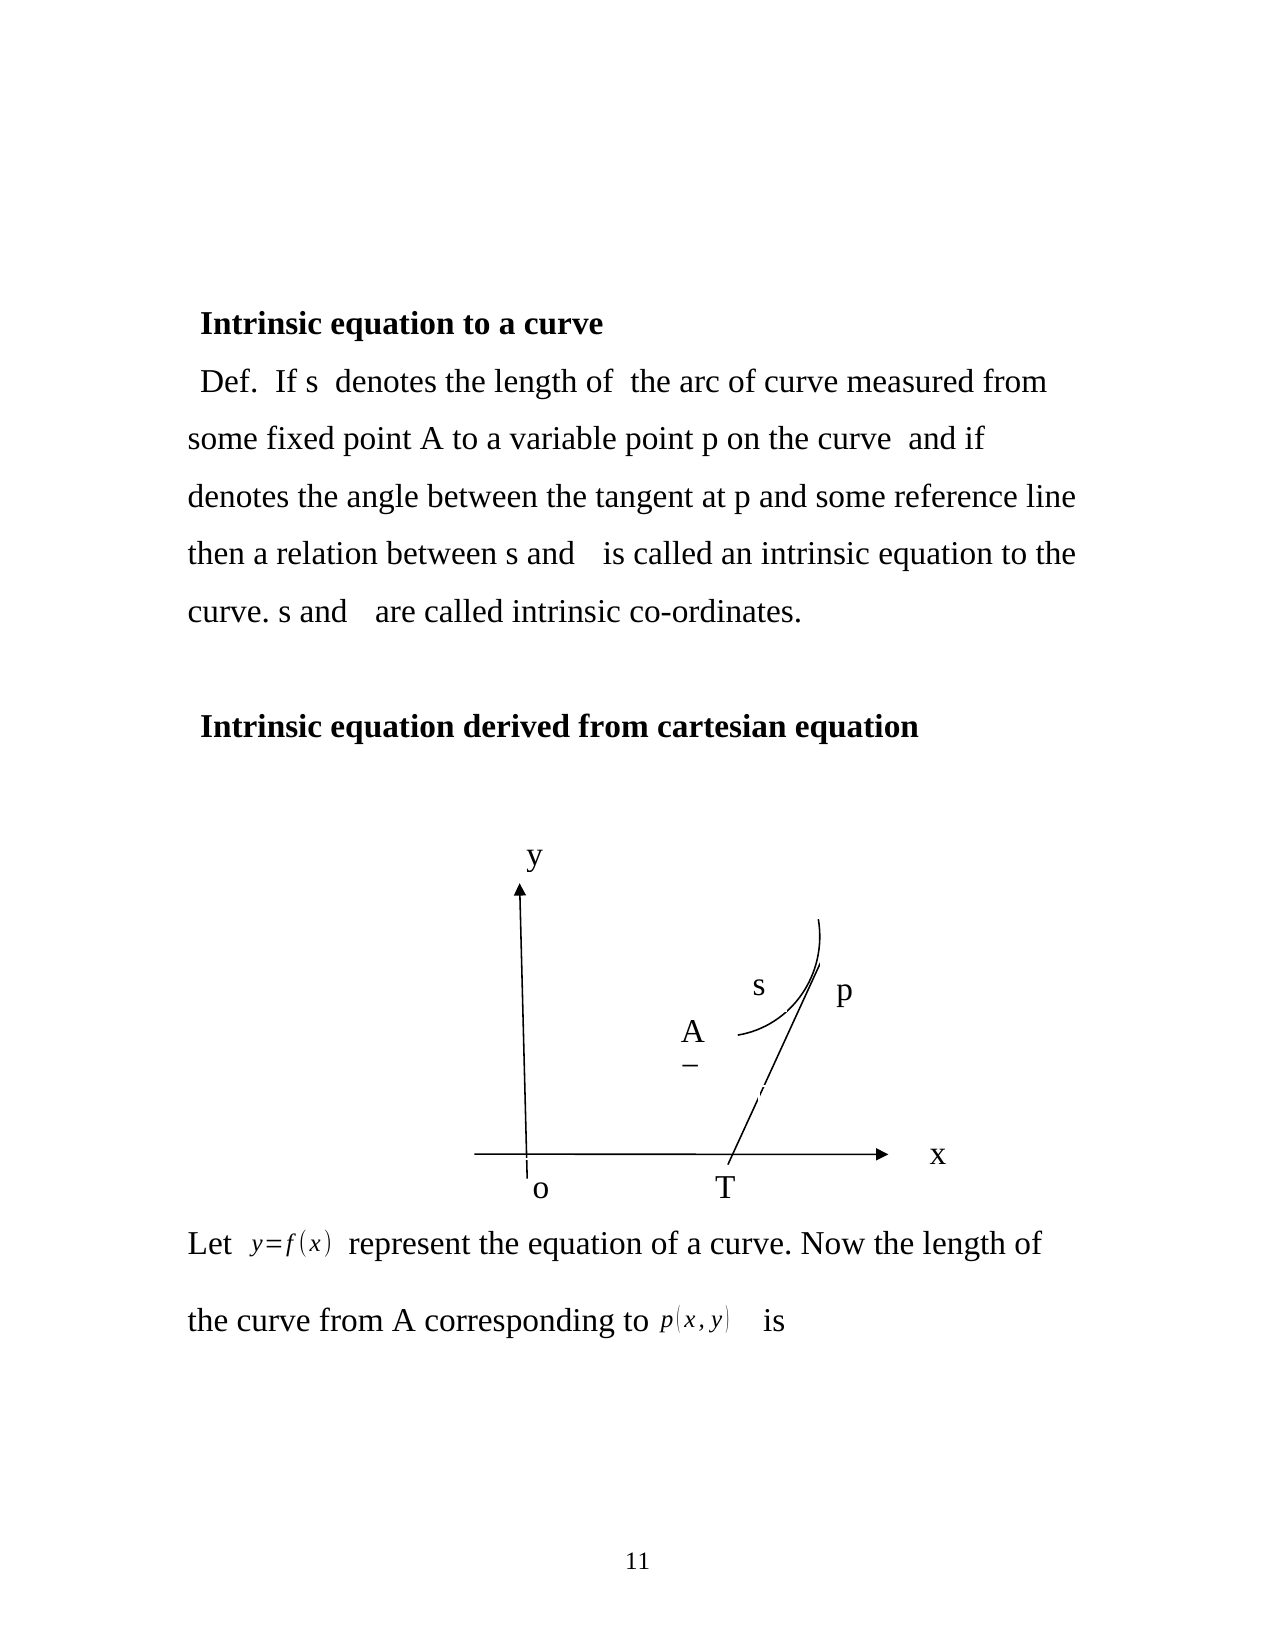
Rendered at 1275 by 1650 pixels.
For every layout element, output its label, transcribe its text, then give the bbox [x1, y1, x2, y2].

text Intrinsic equation derived from cartesian equation [187, 706, 1087, 744]
text Def. If s denotes the length of the arc of curve measured from some fixed point A to a variable point p on the curve and if denotes the angle between the tangent at p and some reference line then a relation between s and is called an intrinsic equation to the curve. s and are called intrinsic co-ordinates. [187, 361, 1087, 629]
text Intrinsic equation to a curve [187, 303, 1087, 342]
text Let represent the equation of a curve. Now the length of the curve from A corresponding to is [187, 1223, 1087, 1338]
